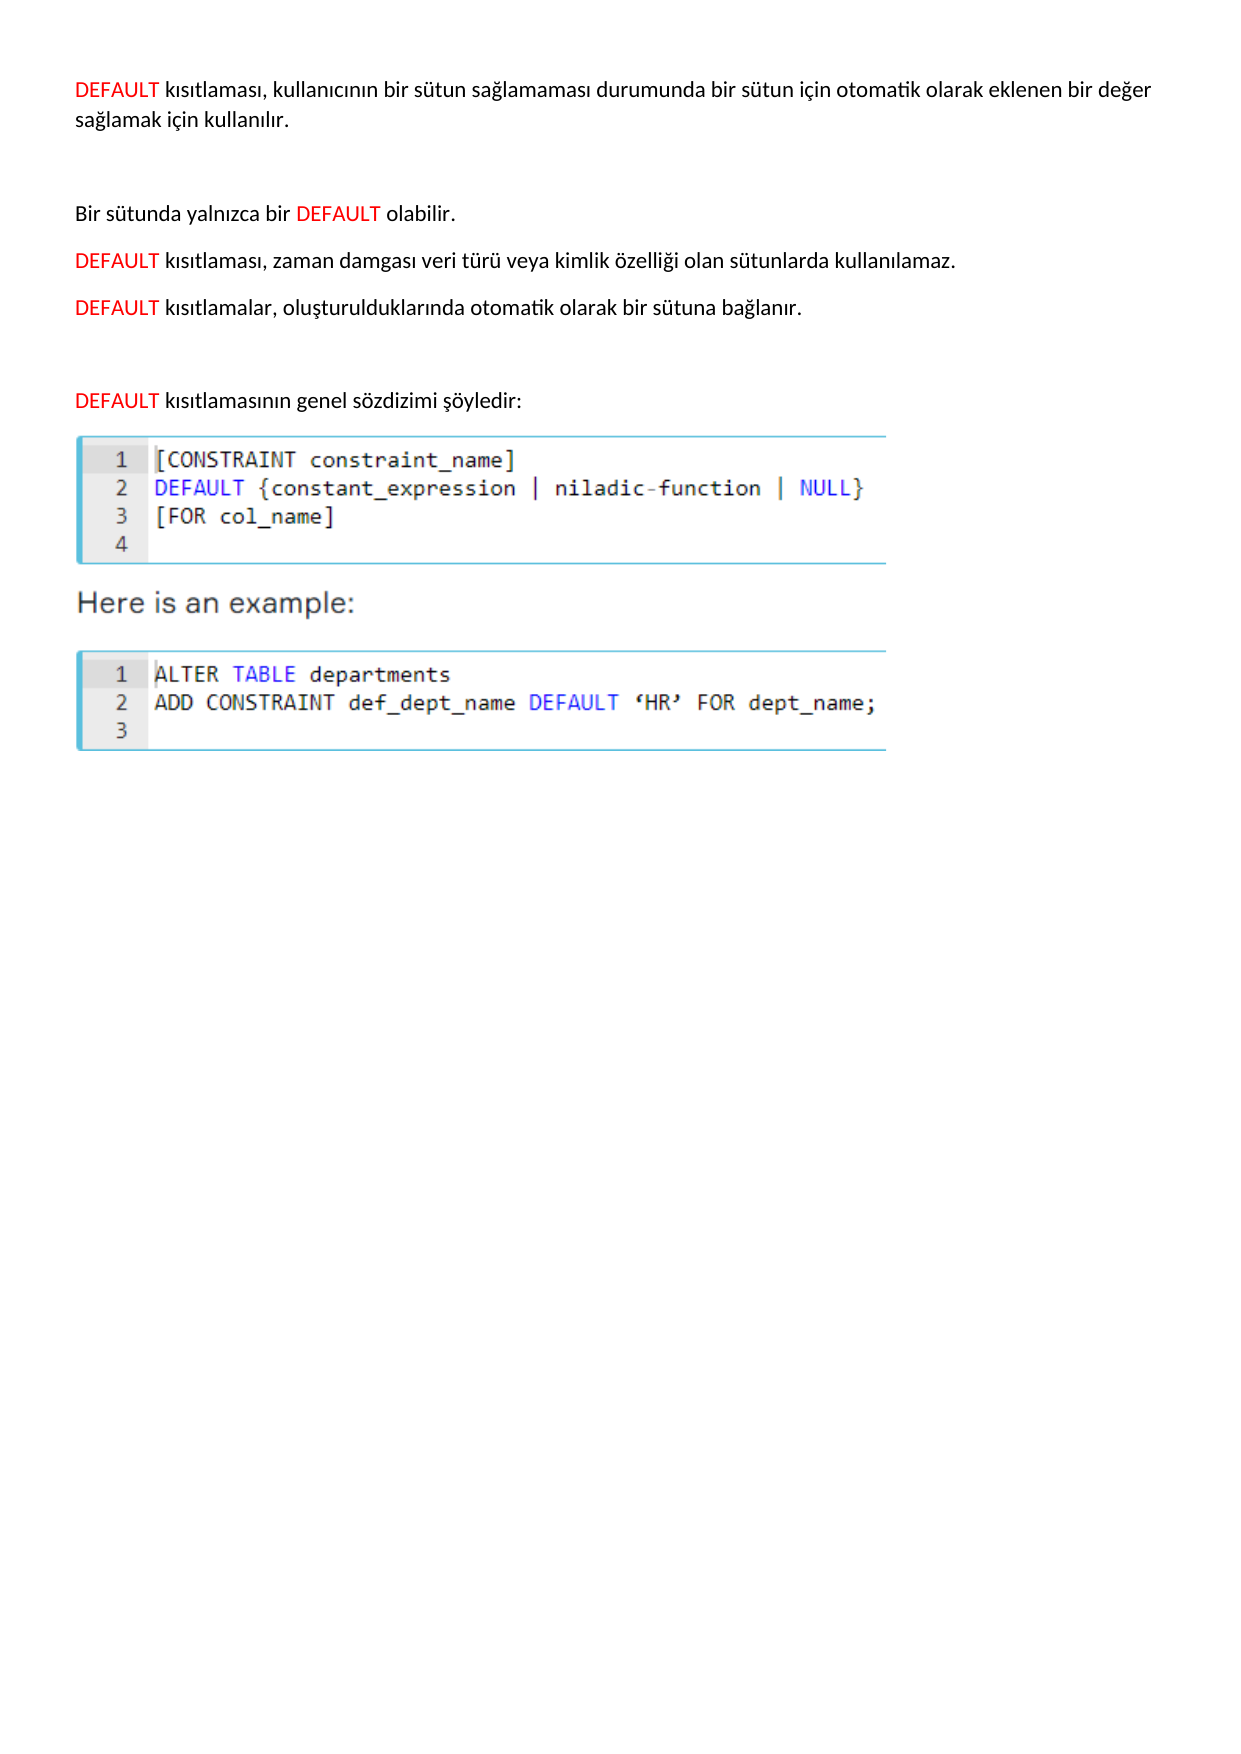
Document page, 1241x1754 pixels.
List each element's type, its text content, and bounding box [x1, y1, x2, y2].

text DEFAULT kısıtlamalar, oluşturulduklarında otomatik olarak bir sütuna bağlanır. [75, 293, 1165, 321]
text DEFAULT kısıtlamasının genel sözdizimi şöyledir: [75, 386, 1165, 414]
text DEFAULT kısıtlaması, zaman damgası veri türü veya kimlik özelliği olan sütunlarda kullanılamaz. [75, 246, 1165, 274]
text Bir sütunda yalnızca bir DEFAULT olabilir. [75, 199, 1165, 227]
picture [75, 433, 887, 751]
text DEFAULT kısıtlaması, kullanıcının bir sütun sağlamaması durumunda bir sütun için otomatik olarak eklenen bir değer sağlamak için kullanılır. [75, 75, 1165, 133]
